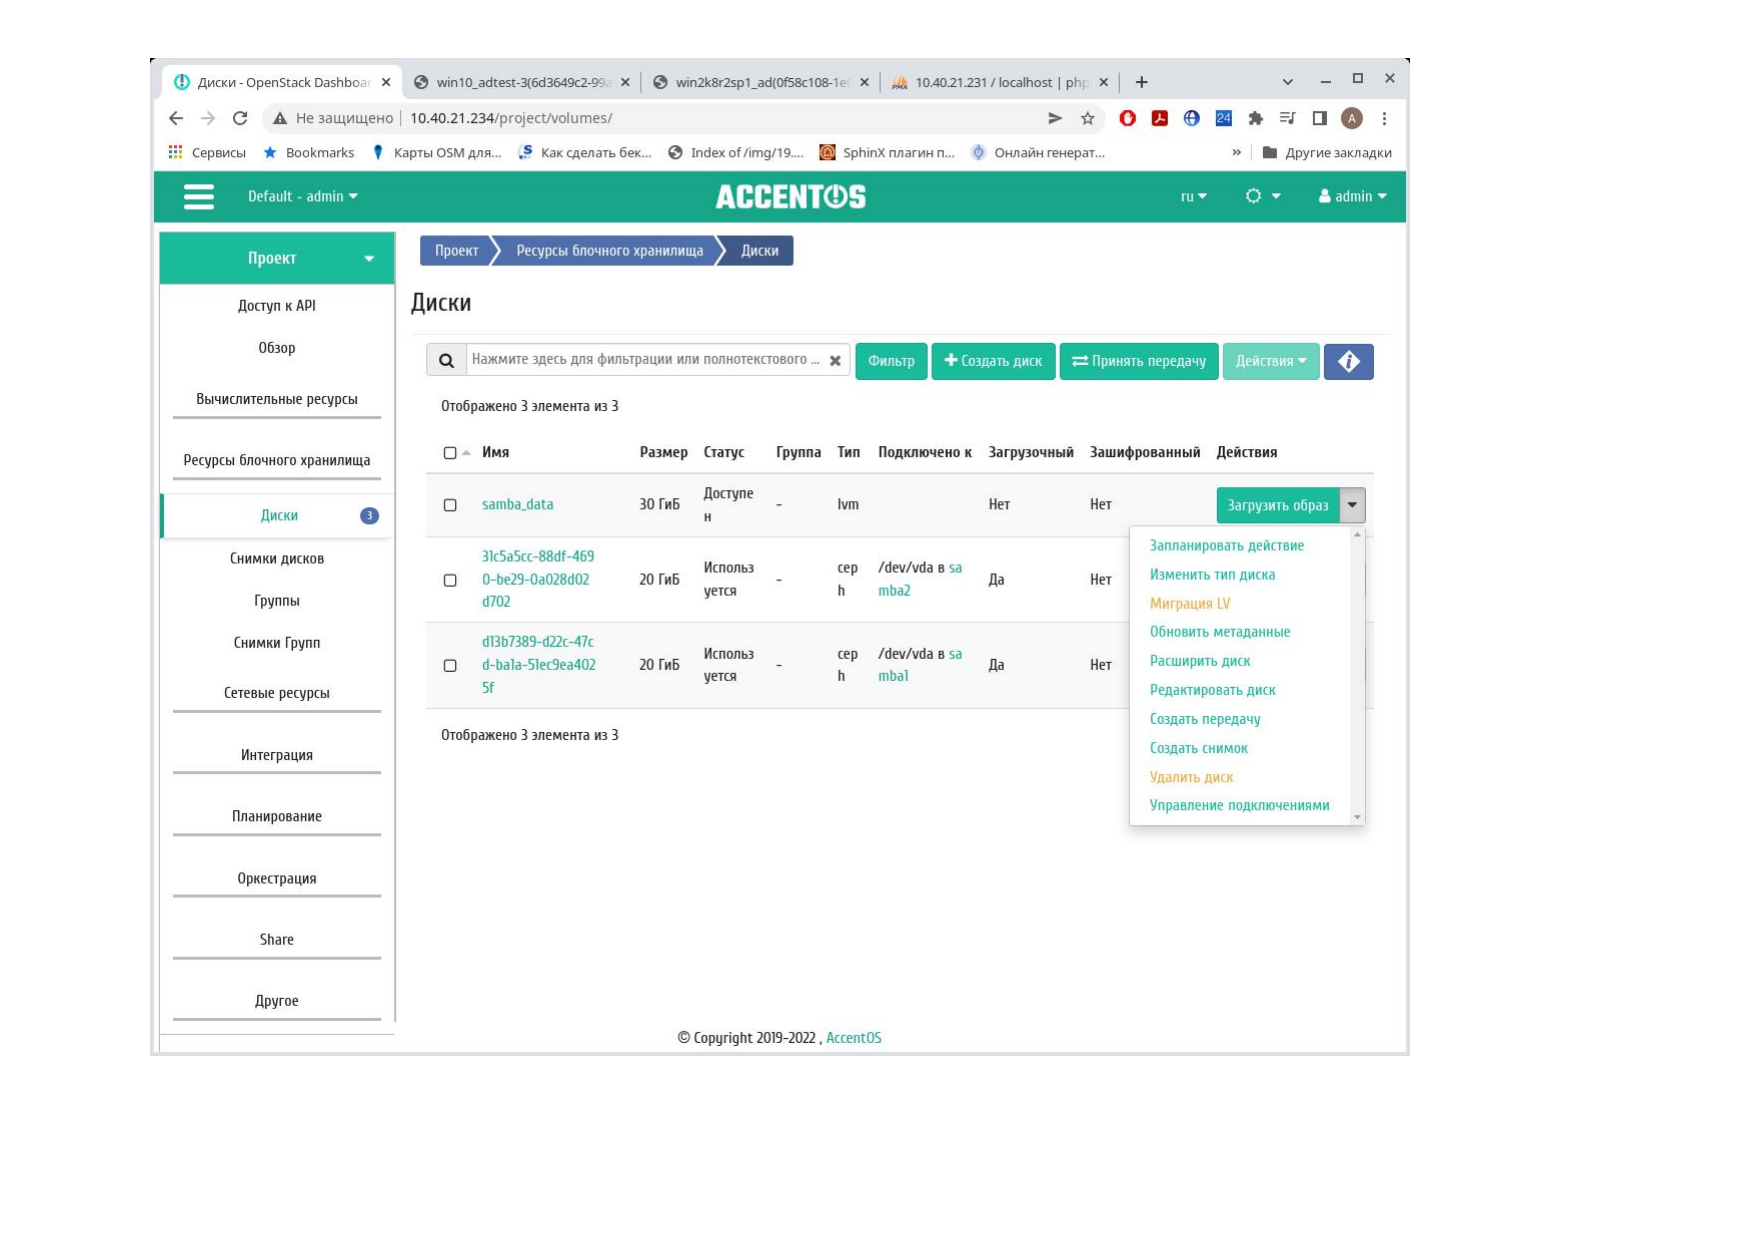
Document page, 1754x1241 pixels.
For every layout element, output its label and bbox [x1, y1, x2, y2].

picture [150, 58, 1410, 1056]
